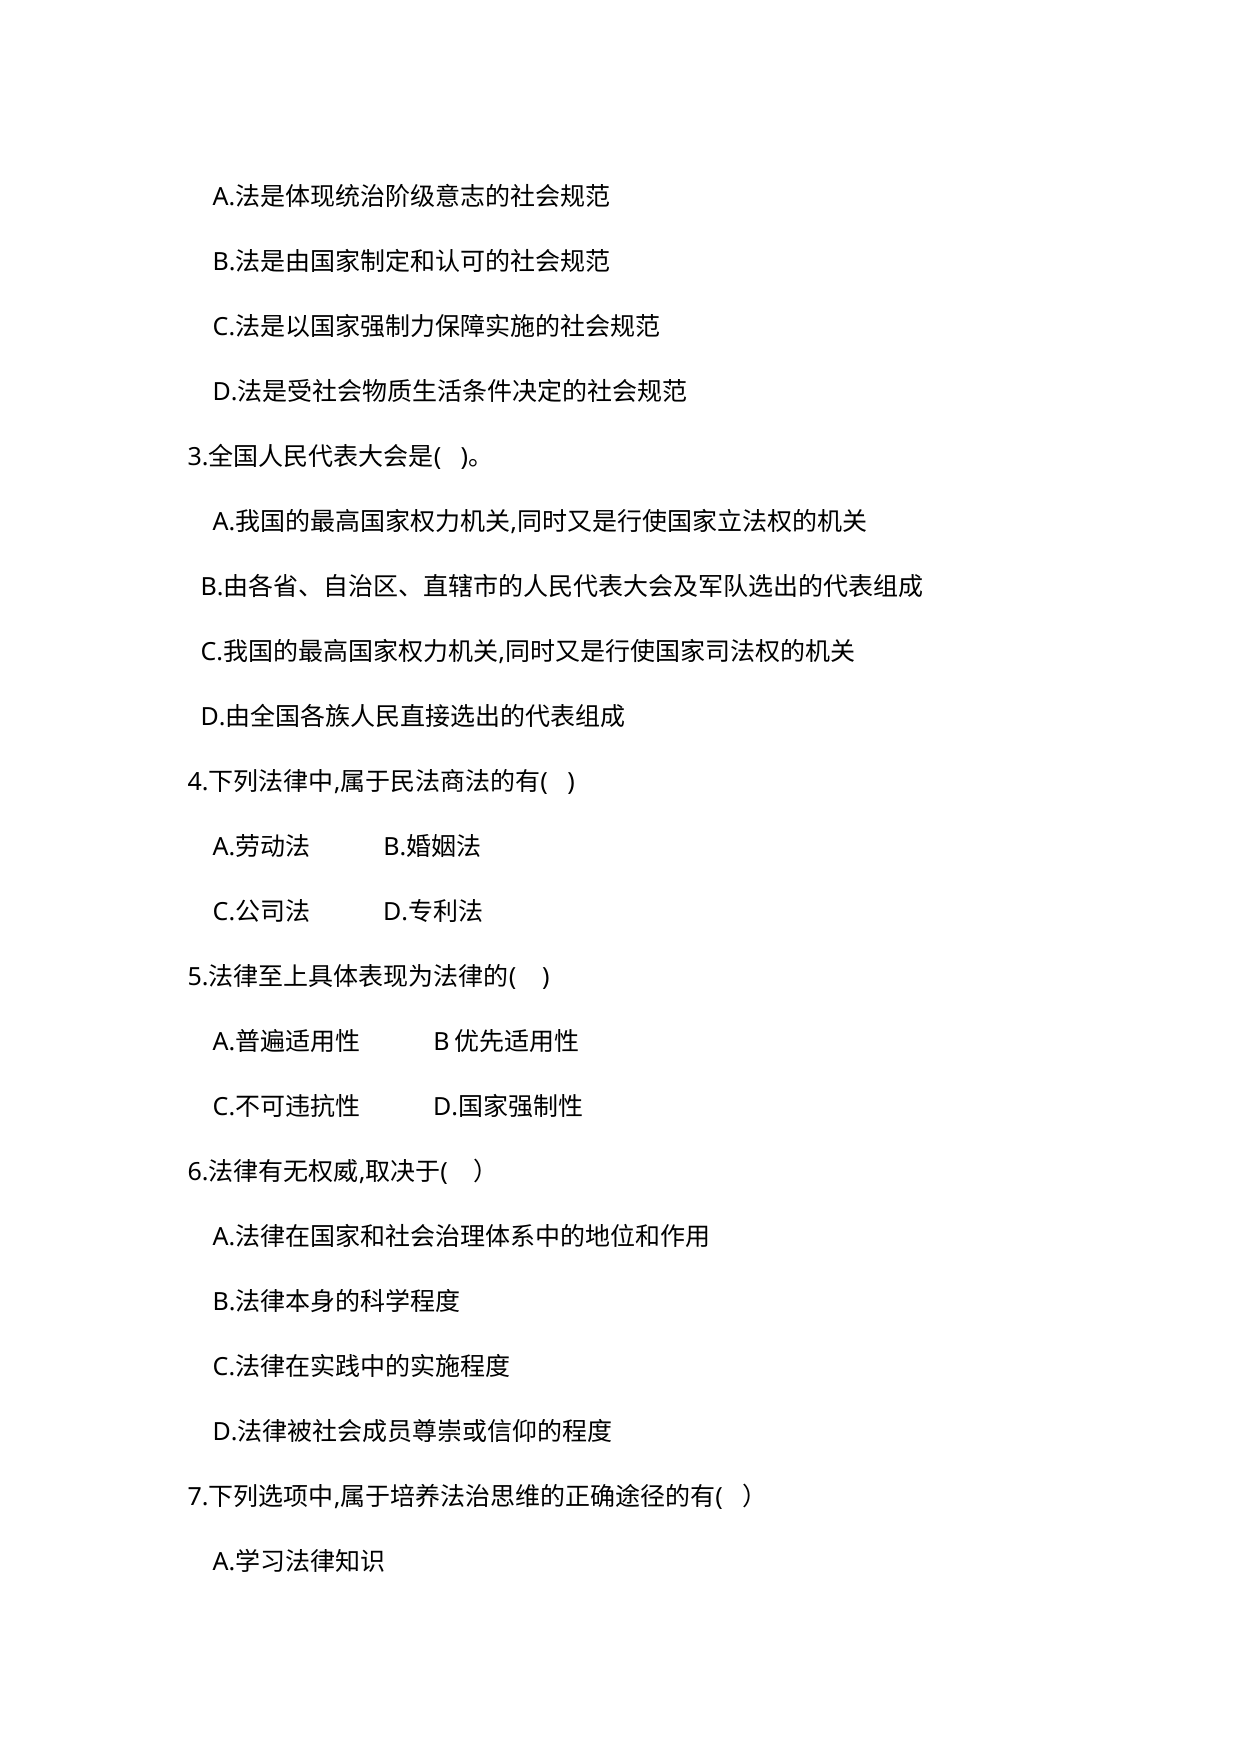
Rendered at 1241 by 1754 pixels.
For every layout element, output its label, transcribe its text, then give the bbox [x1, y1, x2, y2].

text 6.法律有无权威,取决于( ） [187, 1137, 1053, 1202]
text D.法律被社会成员尊崇或信仰的程度 [212, 1397, 1053, 1462]
text B.法是由国家制定和认可的社会规范 [212, 227, 1053, 292]
text A.法是体现统治阶级意志的社会规范 [187, 162, 1053, 227]
text C.法是以国家强制力保障实施的社会规范 D.法是受社会物质生活条件决定的社会规范 [212, 292, 1053, 422]
text C.法律在实践中的实施程度 [212, 1332, 1053, 1397]
text 3.全国人民代表大会是( )。 [187, 422, 1053, 487]
text A.我国的最高国家权力机关,同时又是行使国家立法权的机关 B.由各省、自治区、直辖市的人民代表大会及军队选出的代表组成 C.我国的最高国家权力机关,同时又是行使国家司法权的机关 D.由全国各族人民直接选出的代表组成 [187, 487, 1053, 747]
text C.不可违抗性 D.国家强制性 [212, 1072, 1053, 1137]
text 5.法律至上具体表现为法律的( ) [187, 942, 1053, 1007]
text B.法律本身的科学程度 [212, 1267, 1053, 1332]
text A.法律在国家和社会治理体系中的地位和作用 [212, 1202, 1053, 1267]
text 7.下列选项中,属于培养法治思维的正确途径的有( ） [187, 1462, 1053, 1527]
text A.学习法律知识 [212, 1527, 1053, 1592]
text A.劳动法 B.婚姻法 C.公司法 D.专利法 [212, 812, 1053, 942]
text 4.下列法律中,属于民法商法的有( ) [187, 747, 1053, 812]
text A.普遍适用性 B优先适用性 [212, 1007, 1053, 1072]
